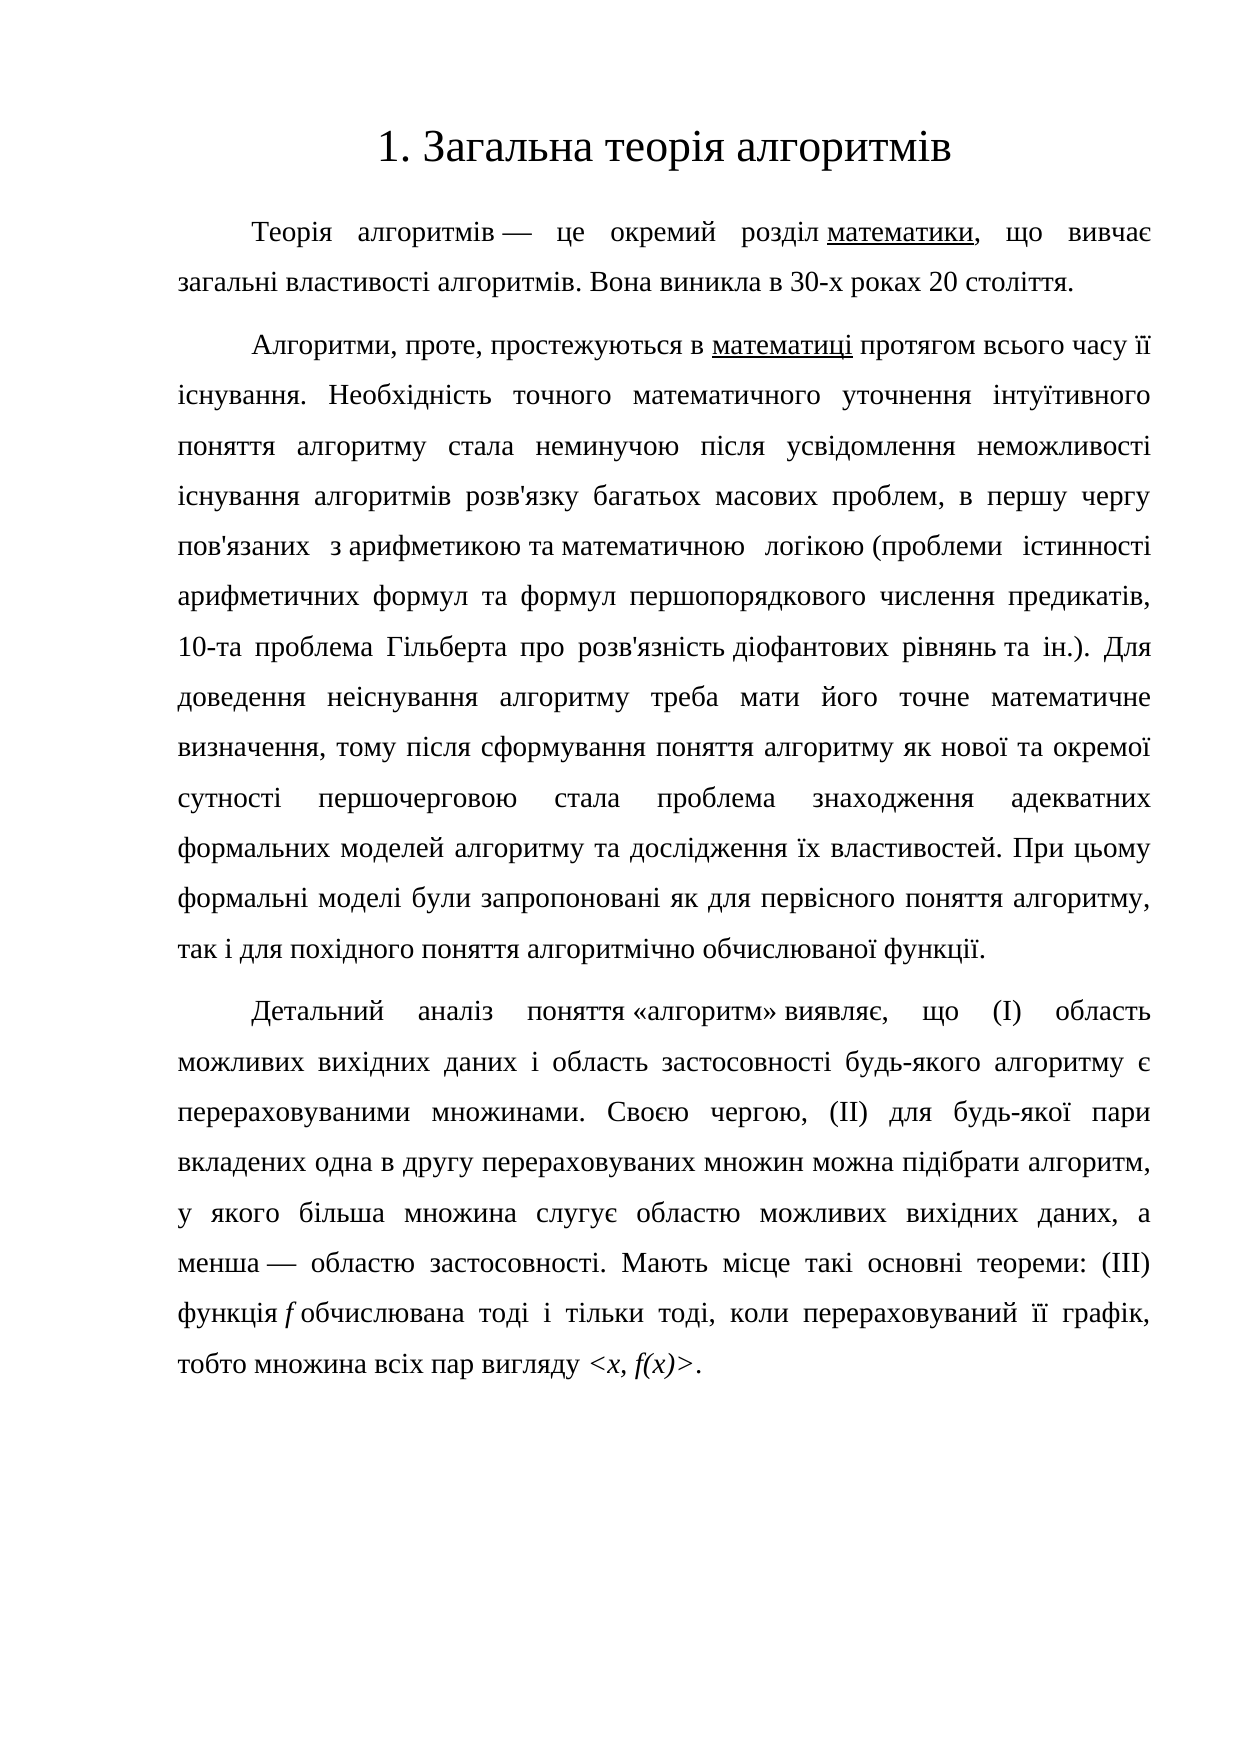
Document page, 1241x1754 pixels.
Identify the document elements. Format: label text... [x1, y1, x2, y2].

text Теорія алгоритмів — це окремий розділ математики, що вивчає загальні властивості алгоритмів. Вона виникла в 30-х роках 20 століття. [177, 214, 1152, 298]
text Алгоритми, проте, простежуються в математиці протягом всього часу її існування. Необхідність точного математичного уточнення інтуїтивного поняття алгоритму стала неминучою після усвідомлення неможливості існування алгоритмів розв'язку багатьох масових проблем, в першу чергу пов'язаних з арифметикою та математичною логікою (проблеми істинності арифметичних формул та формул першопорядкового числення предикатів, 10-та проблема Гільберта про розв'язність діофантових рівнянь та ін.). Для доведення неіснування алгоритму треба мати його точне математичне визначення, тому після сформування поняття алгоритму як нової та окремої сутності першочерговою стала проблема знаходження адекватних формальних моделей алгоритму та дослідження їх властивостей. При цьому формальні моделі були запропоновані як для первісного поняття алгоритму, так і для похідного поняття алгоритмічно обчислюваної функції. [177, 327, 1152, 964]
text 1. Загальна теорія алгоритмів [177, 118, 1152, 171]
text Детальний аналіз поняття «алгоритм» виявляє, що (I) область можливих вихідних даних і область застосовності будь-якого алгоритму є перераховуваними множинами. Своєю чергою, (II) для будь-якої пари вкладених одна в другу перераховуваних множин можна підібрати алгоритм, у якого більша множина слугує областю можливих вихідних даних, а менша — областю застосовності. Мають місце такі основні теореми: (III) функція f обчислювана тоді і тільки тоді, коли перераховуваний її графік, тобто множина всіх пар вигляду <х, f(x)>. [177, 993, 1152, 1379]
